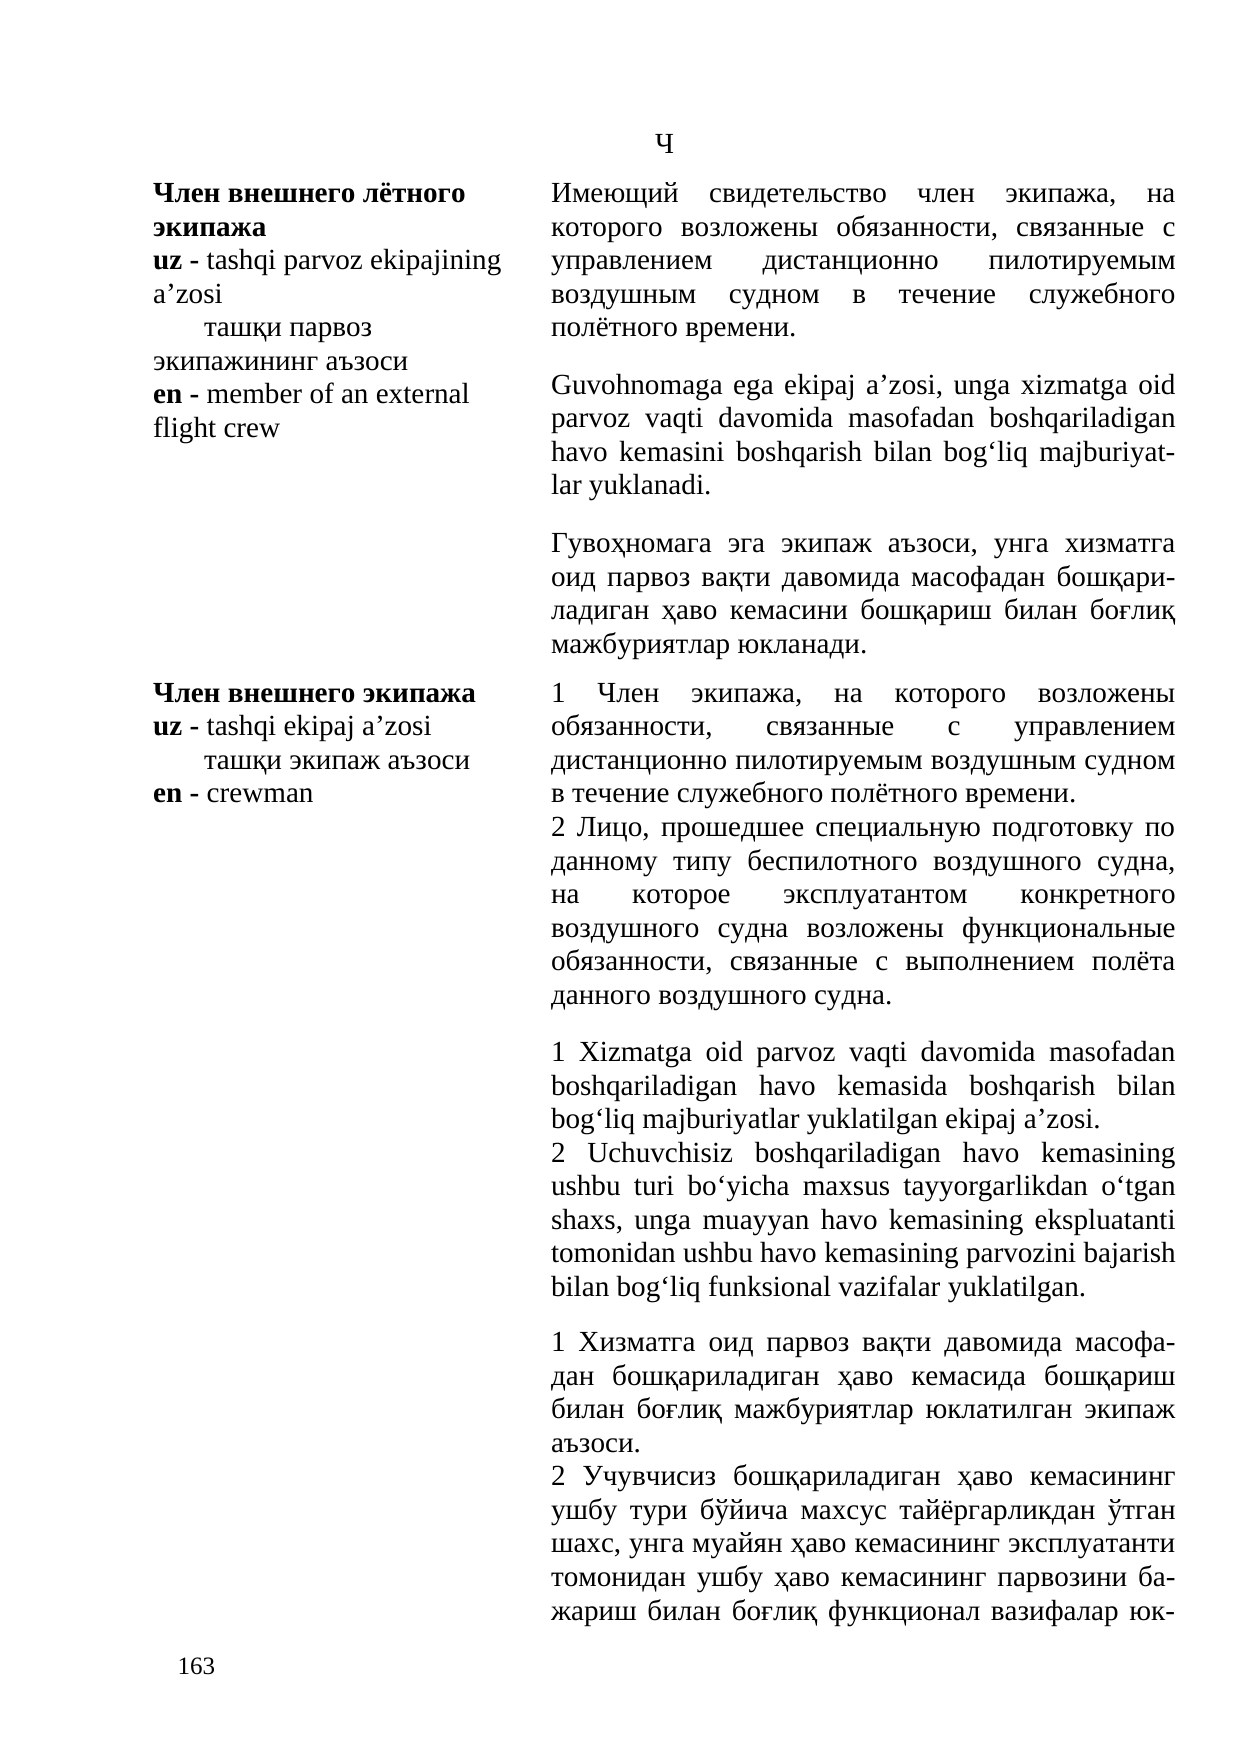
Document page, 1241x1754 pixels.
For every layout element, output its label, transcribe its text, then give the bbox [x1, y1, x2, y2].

table_cell Член внешнего лётного экипажа uz - tashqi parvoz ekipajining a’zosi ташқи парвоз экипажининг аъзоси en - member of an external flight crew [145, 167, 543, 667]
table_cell Член внешнего экипажа uz - tashqi ekipaj a’zosi ташқи экипаж аъзоси en - crewman [145, 667, 543, 1634]
table_header Ч [145, 118, 1184, 167]
table_cell Имеющий свидетельство член экипажа, на которого возложены обязанности, связанные с управлением дистанционно пилотируемым воздушным судном в течение служебного полётного времени. Guvohnomaga ega ekipaj a’zosi, unga xizmatga oid parvoz vaqti davomida masofadan boshqariladigan havo kemasini boshqarish bilan bog‘liq majburiyat-lar yuklanadi. Гувоҳномага эга экипаж аъзоси, унга хизматга оид парвоз вақти давомида масофадан бошқари-ладиган ҳаво кемасини бошқариш билан боғлиқ мажбуриятлар юкланади. [543, 167, 1184, 667]
